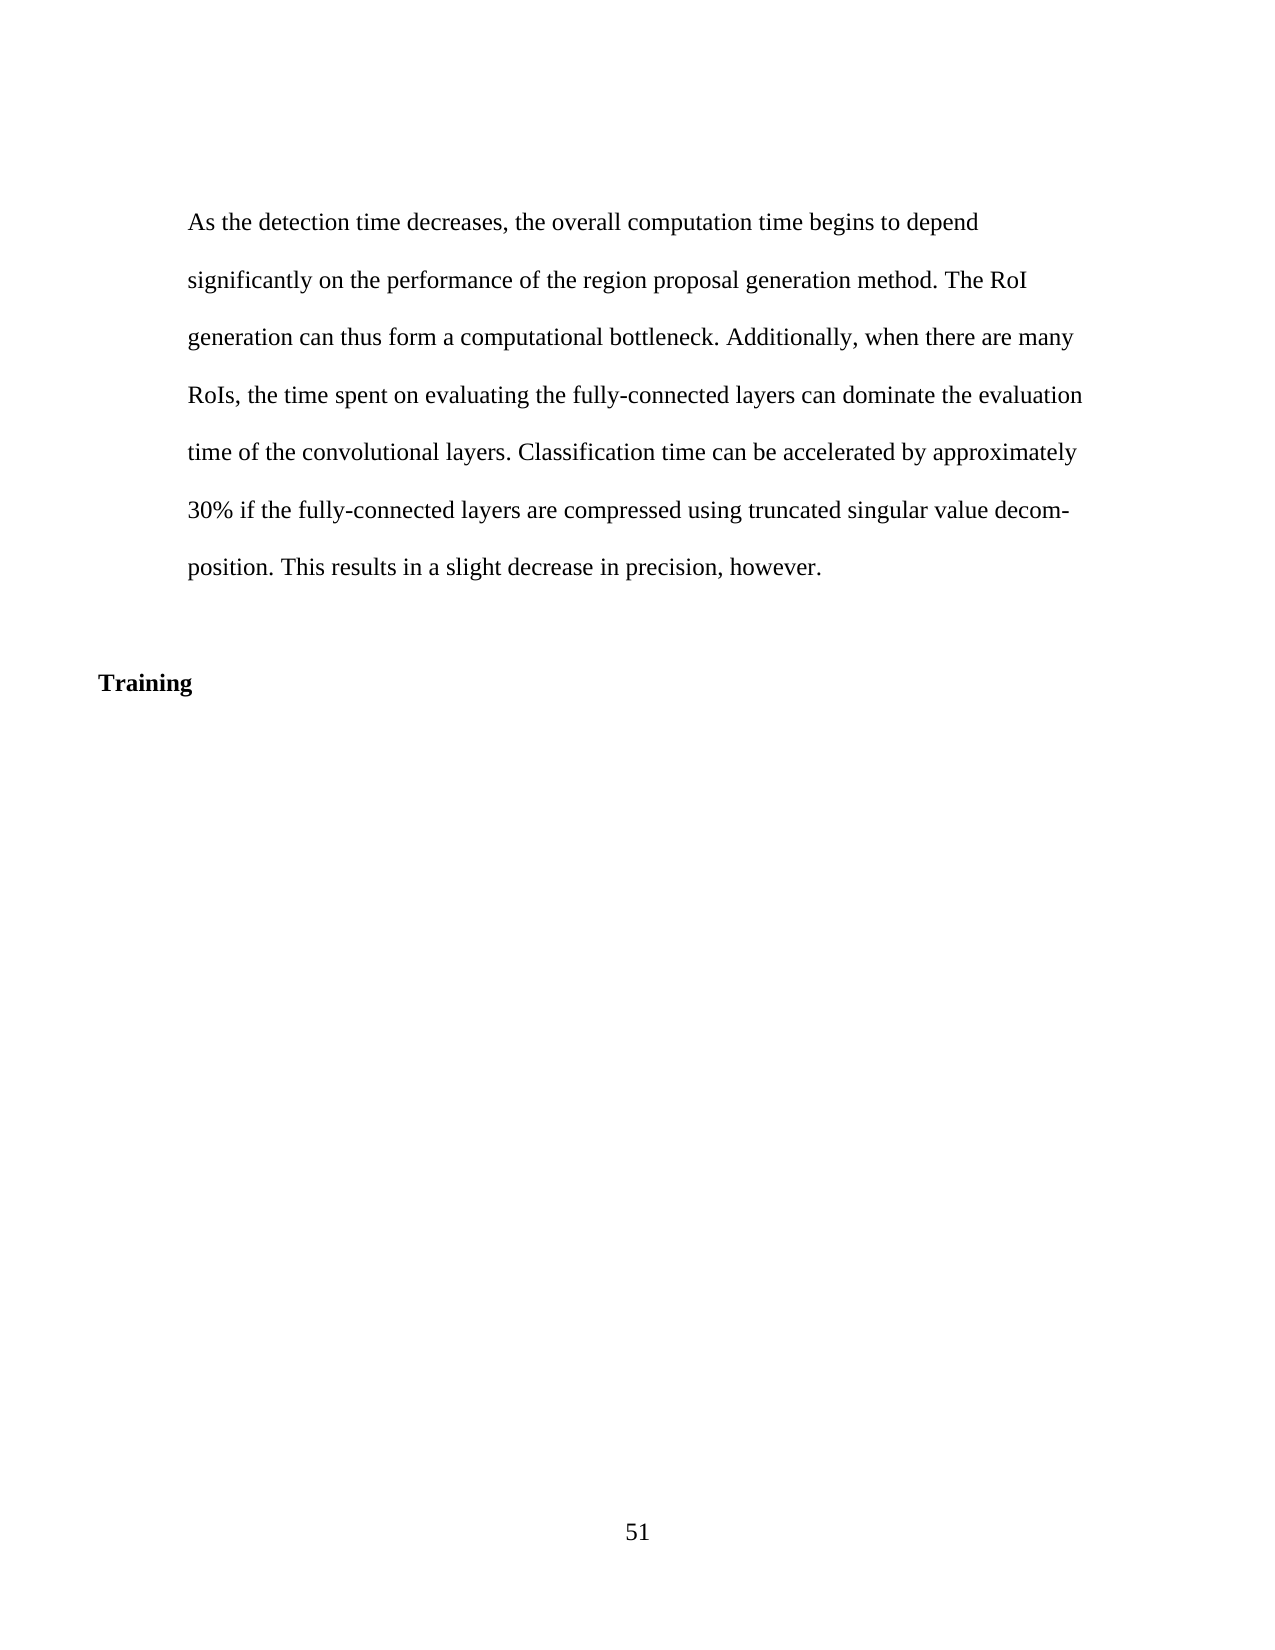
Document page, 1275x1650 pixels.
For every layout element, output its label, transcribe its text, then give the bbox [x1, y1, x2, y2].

text As the detection time decreases, the overall computation time begins to depend significantly on the performance of the region proposal generation method. The RoI generation can thus form a computational bottleneck. Additionally, when there are many RoIs, the time spent on evaluating the fully-connected layers can dominate the evaluation time of the convolutional layers. Classification time can be accelerated by approximately 30% if the fully-connected layers are compressed using truncated singular value decom- position. This results in a slight decrease in precision, however. [187, 207, 1083, 581]
subtitle Training [60, 668, 1231, 697]
